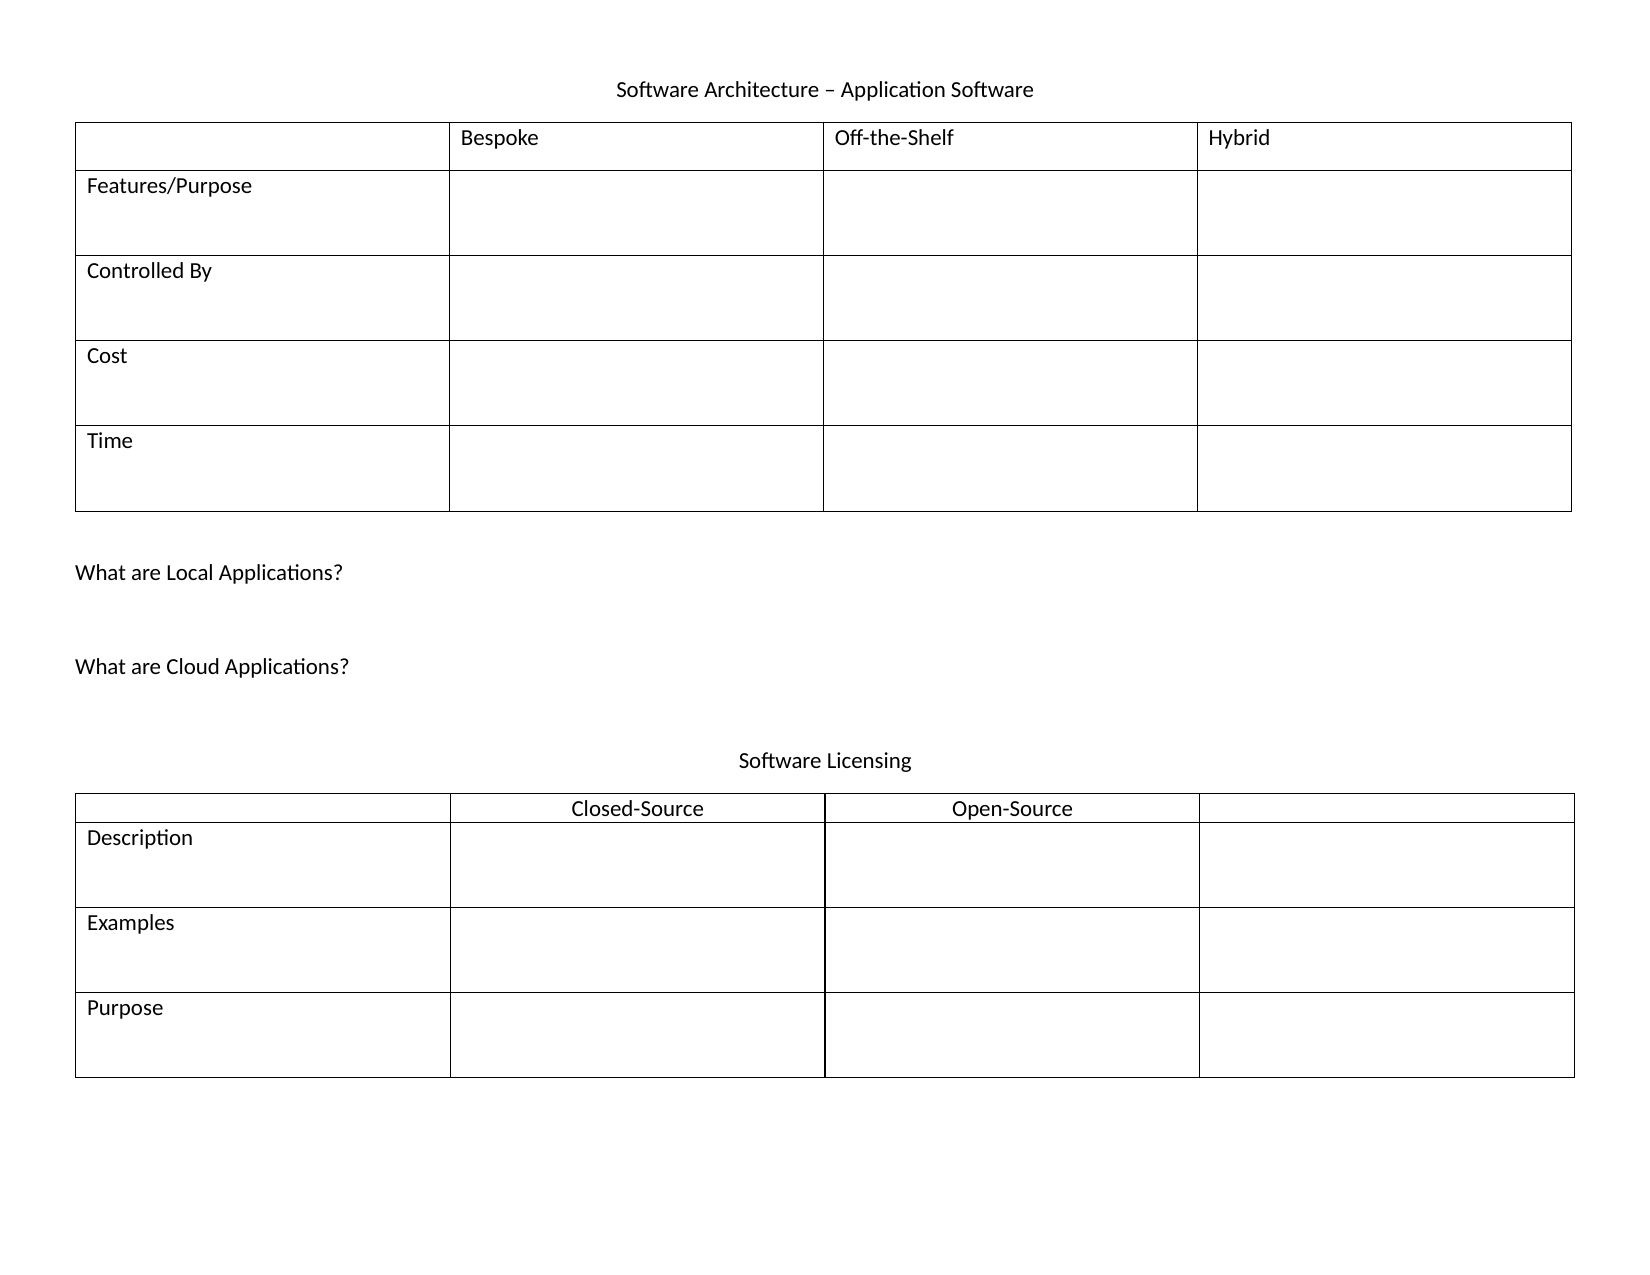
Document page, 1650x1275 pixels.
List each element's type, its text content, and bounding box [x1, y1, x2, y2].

table_header Closed-Source [451, 794, 824, 822]
table_cell [451, 823, 824, 907]
table_cell [1198, 256, 1571, 340]
table_cell Time [76, 426, 449, 511]
table_header Bespoke [450, 123, 823, 170]
table_cell Description [76, 823, 450, 907]
table_cell [1200, 993, 1574, 1077]
table_cell Controlled By [76, 256, 449, 340]
text What are Local Applications? [75, 558, 1575, 586]
table_cell [1198, 426, 1571, 511]
table_cell [1198, 171, 1571, 255]
table_header [76, 123, 449, 170]
table_cell [826, 823, 1199, 907]
table_cell [451, 908, 824, 992]
table_cell [1200, 908, 1574, 992]
table_cell [450, 426, 823, 511]
table_cell Purpose [76, 993, 450, 1077]
table_cell [824, 256, 1197, 340]
table_cell [450, 256, 823, 340]
table_header [76, 794, 450, 822]
table_cell Features/Purpose [76, 171, 449, 255]
table_cell [450, 341, 823, 425]
table_cell [824, 341, 1197, 425]
table_cell [826, 993, 1199, 1077]
table_cell Examples [76, 908, 450, 992]
table_cell [824, 426, 1197, 511]
table_cell [824, 171, 1197, 255]
table_cell Cost [76, 341, 449, 425]
table_cell [451, 993, 824, 1077]
table_header Open-Source [826, 794, 1199, 822]
table_header Hybrid [1198, 123, 1571, 170]
table_cell [826, 908, 1199, 992]
text Software Architecture – Application Software [75, 75, 1575, 103]
text Software Licensing [75, 746, 1575, 774]
table_header [1200, 794, 1574, 822]
table_cell [1198, 341, 1571, 425]
table_header Off-the-Shelf [824, 123, 1197, 170]
table_cell [450, 171, 823, 255]
table_cell [1200, 823, 1574, 907]
text What are Cloud Applications? [75, 652, 1575, 680]
